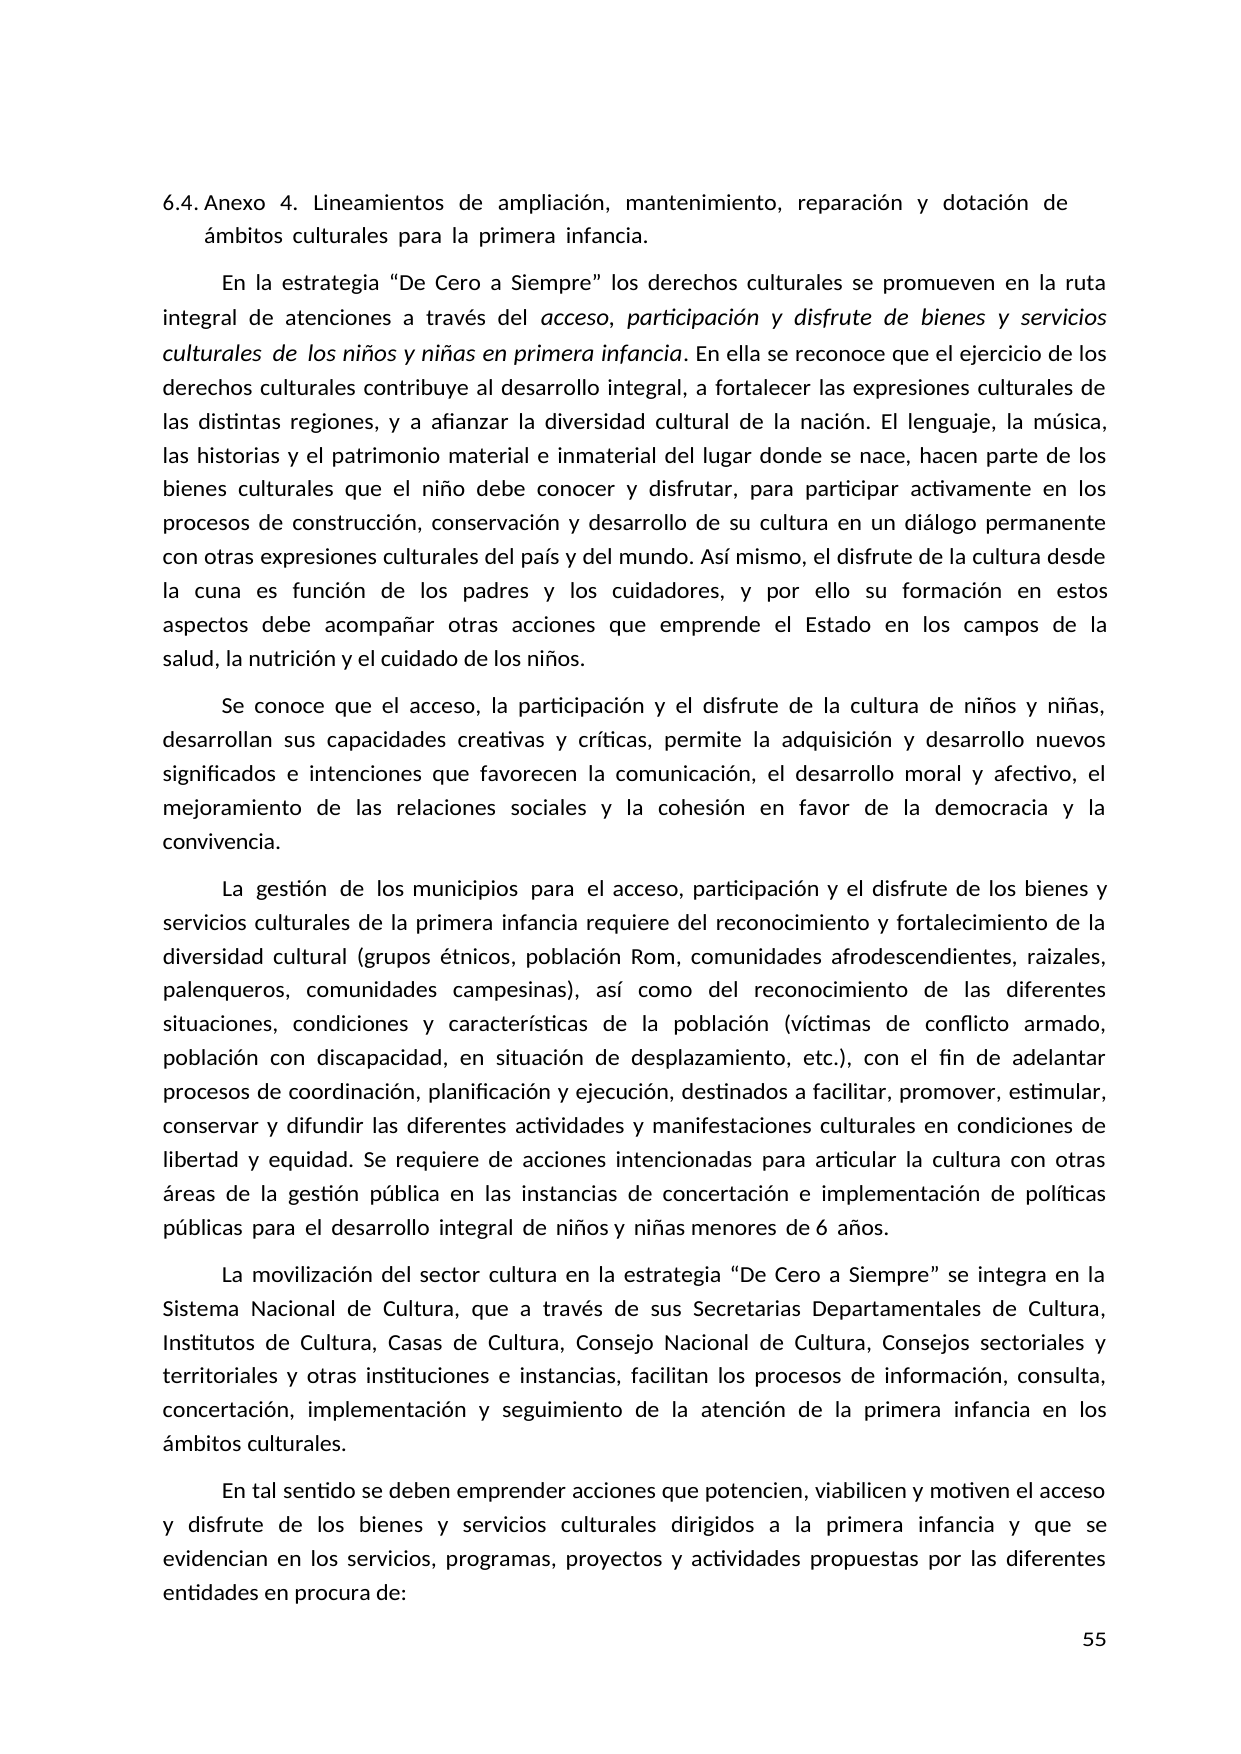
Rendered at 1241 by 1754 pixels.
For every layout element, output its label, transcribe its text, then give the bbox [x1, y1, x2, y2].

text Se conoce que el acceso, la participación y el disfrute de la cultura de niños y niñas, desarrollan sus capacidades creativas y críticas, permite la adquisición y desarrollo nuevos significados e intenciones que favorecen la comunicación, el desarrollo moral y afectivo, el mejoramiento de las relaciones sociales y la cohesión en favor de la democracia y la convivencia. [162, 692, 1108, 855]
text La gestión de los municipios para el acceso, participación y el disfrute de los bienes y servicios culturales de la primera infancia requiere del reconocimiento y fortalecimiento de la diversidad cultural (grupos étnicos, población Rom, comunidades afrodescendientes, raizales, palenqueros, comunidades campesinas), así como del reconocimiento de las diferentes situaciones, condiciones y características de la población (víctimas de conflicto armado, población con discapacidad, en situación de desplazamiento, etc.), con el fin de adelantar procesos de coordinación, planificación y ejecución, destinados a facilitar, promover, estimular, conservar y difundir las diferentes actividades y manifestaciones culturales en condiciones de libertad y equidad. Se requiere de acciones intencionadas para articular la cultura con otras áreas de la gestión pública en las instancias de concertación e implementación de políticas públicas para el desarrollo integral de niños y niñas menores de 6 años. [163, 874, 1108, 1241]
text En tal sentido se deben emprender acciones que potencien, viabilicen y motiven el acceso y disfrute de los bienes y servicios culturales dirigidos a la primera infancia y que se evidencian en los servicios, programas, proyectos y actividades propuestas por las diferentes entidades en procura de: [163, 1476, 1108, 1606]
text La movilización del sector cultura en la estrategia “De Cero a Siempre” se integra en la Sistema Nacional de Cultura, que a través de sus Secretarias Departamentales de Cultura, Institutos de Cultura, Casas de Cultura, Consejo Nacional de Cultura, Consejos sectoriales y territoriales y otras instituciones e instancias, facilitan los procesos de información, consulta, concertación, implementación y seguimiento de la atención de la primera infancia en los ámbitos culturales. [162, 1260, 1108, 1457]
list Anexo 4. Lineamientos de ampliación, mantenimiento, reparación y dotación de ámbitos culturales para la primera infancia. [162, 188, 1070, 250]
text En la estrategia “De Cero a Siempre” los derechos culturales se promueven en la ruta integral de atenciones a través del acceso, participación y disfrute de bienes y servicios culturales de los niños y niñas en primera infancia. En ella se reconoce que el ejercicio de los derechos culturales contribuye al desarrollo integral, a fortalecer las expresiones culturales de las distintas regiones, y a afianzar la diversidad cultural de la nación. El lenguaje, la música, las historias y el patrimonio material e inmaterial del lugar donde se nace, hacen parte de los bienes culturales que el niño debe conocer y disfrutar, para participar activamente en los procesos de construcción, conservación y desarrollo de su cultura en un diálogo permanente con otras expresiones culturales del país y del mundo. Así mismo, el disfrute de la cultura desde la cuna es función de los padres y los cuidadores, y por ello su formación en estos aspectos debe acompañar otras acciones que emprende el Estado en los campos de la salud, la nutrición y el cuidado de los niños. [162, 268, 1108, 672]
